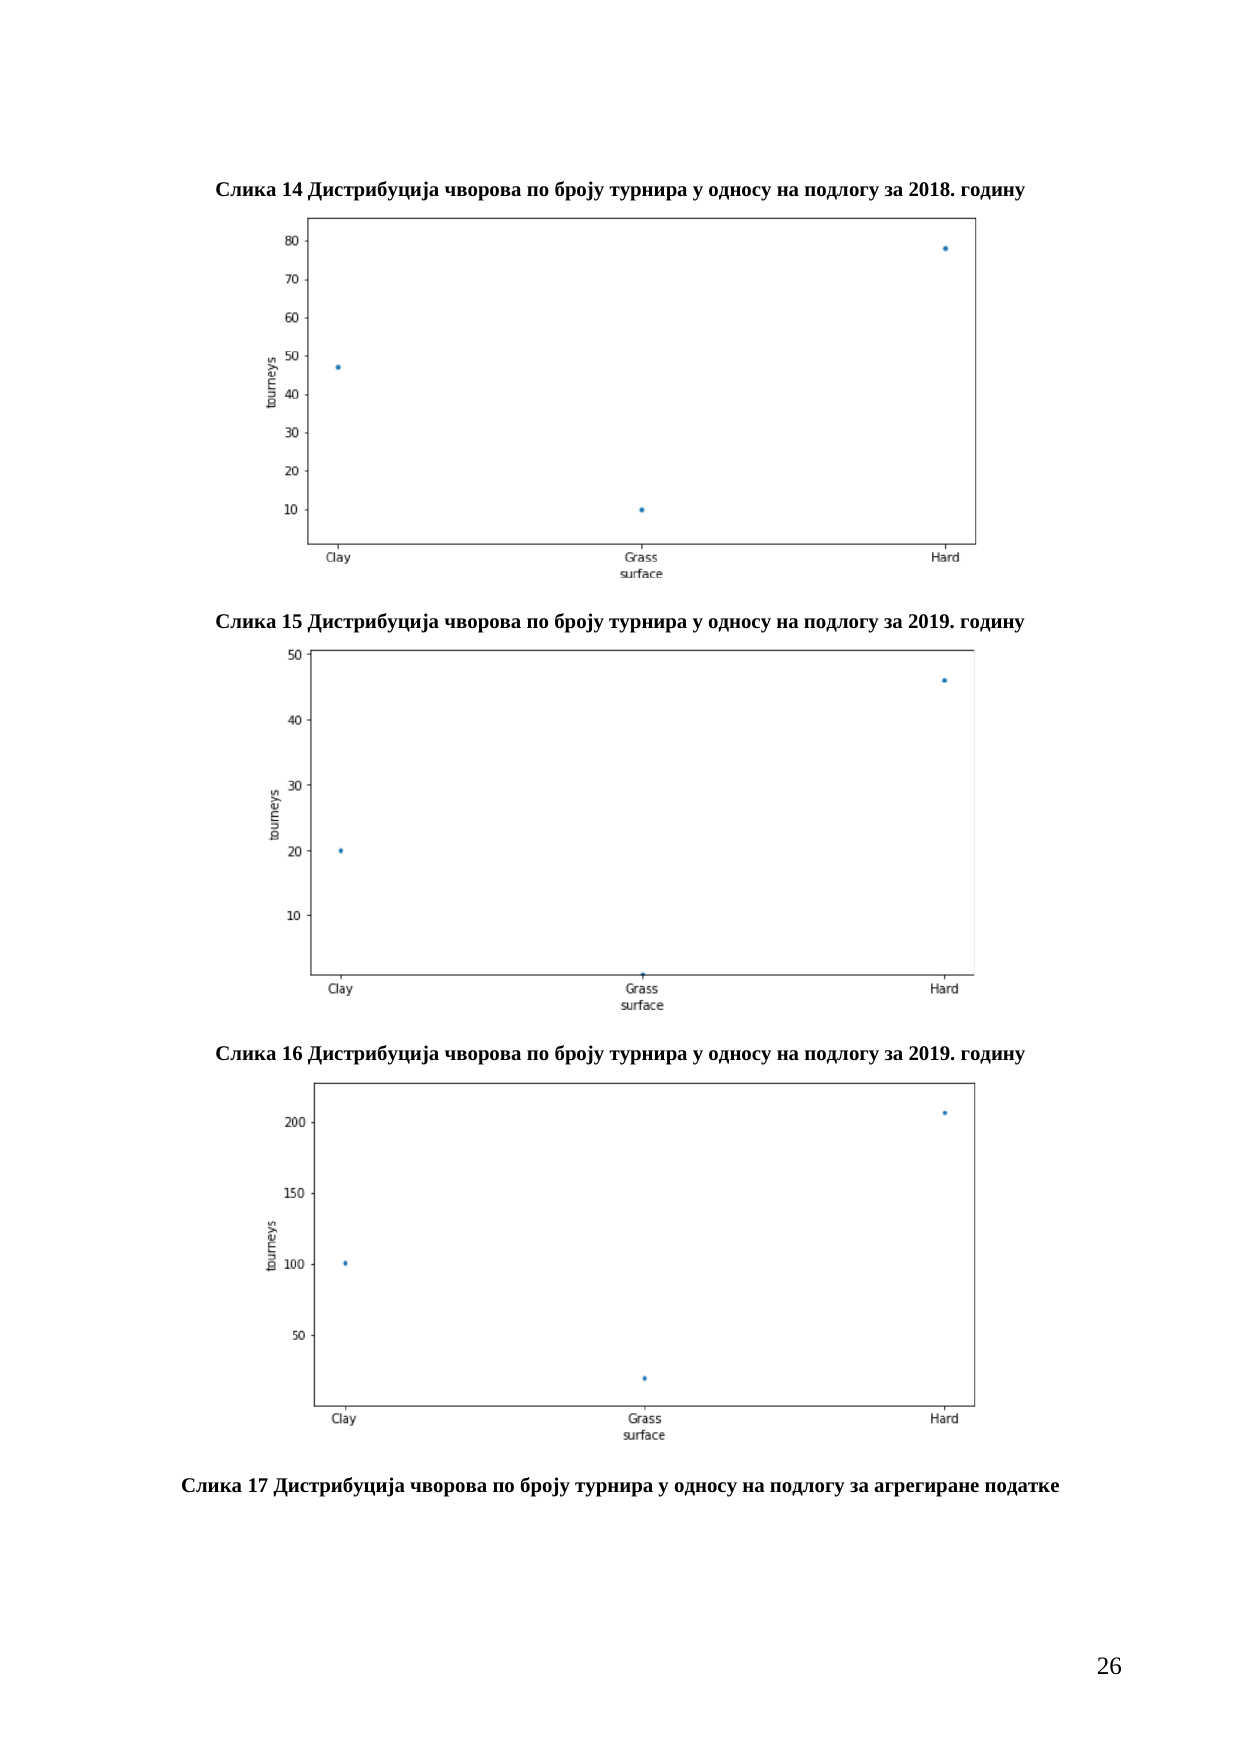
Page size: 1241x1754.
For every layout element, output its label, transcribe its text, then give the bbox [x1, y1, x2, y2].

text Слика 14 Дистрибуција чворова по броју турнира у односу на подлогу за 2018. годину [118, 177, 1122, 201]
text Слика 15 Дистрибуција чворова по броју турнира у односу на подлогу за 2019. годину [118, 609, 1122, 633]
picture [265, 1081, 976, 1442]
picture [263, 217, 977, 578]
text Слика 16 Дистрибуција чворова по броју турнира у односу на подлогу за 2019. годину [118, 1041, 1122, 1065]
text Слика 17 Дистрибуција чворова по броју турнира у односу на подлогу за агрегиране податке [118, 1472, 1122, 1497]
picture [266, 649, 975, 1010]
